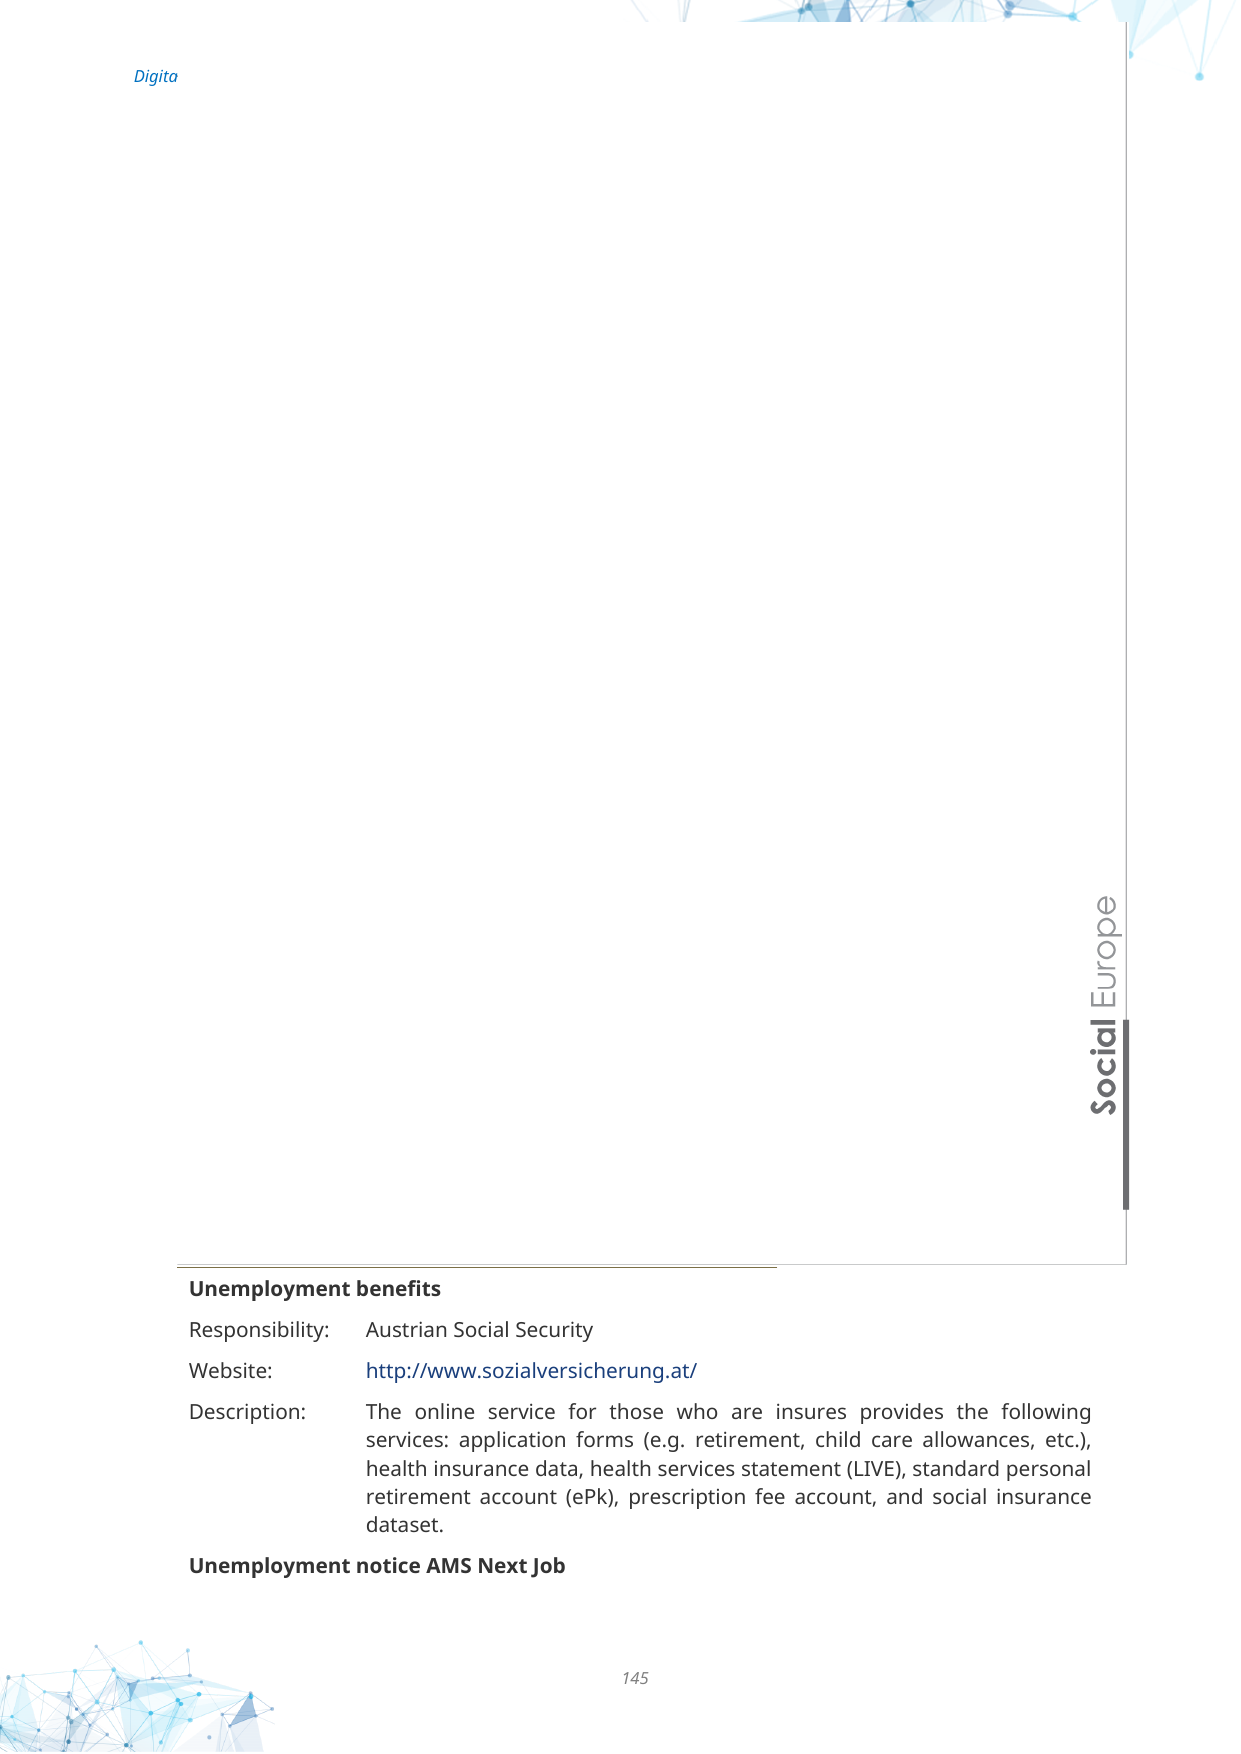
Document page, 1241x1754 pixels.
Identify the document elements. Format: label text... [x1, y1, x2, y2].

table_cell Unemployment notice AMS Next Job [177, 1545, 1104, 1586]
table_cell Responsibility: [177, 1309, 354, 1349]
table_cell Austrian Social Security [354, 1309, 1104, 1349]
table_cell Unemployment benefits [177, 1268, 1104, 1309]
table_cell The online service for those who are insures provides the following services: application forms (e.g. retirement, child care allowances, etc.), health insurance data, health services statement (LIVE), standard personal retirement account (ePk), prescription fee account, and social insurance dataset. [354, 1391, 1104, 1545]
table_cell Description: [177, 1391, 354, 1545]
table_cell http://www.sozialversicherung.at/ [354, 1350, 1104, 1391]
picture [177, 22, 1130, 1265]
table_cell Website: [177, 1350, 354, 1391]
